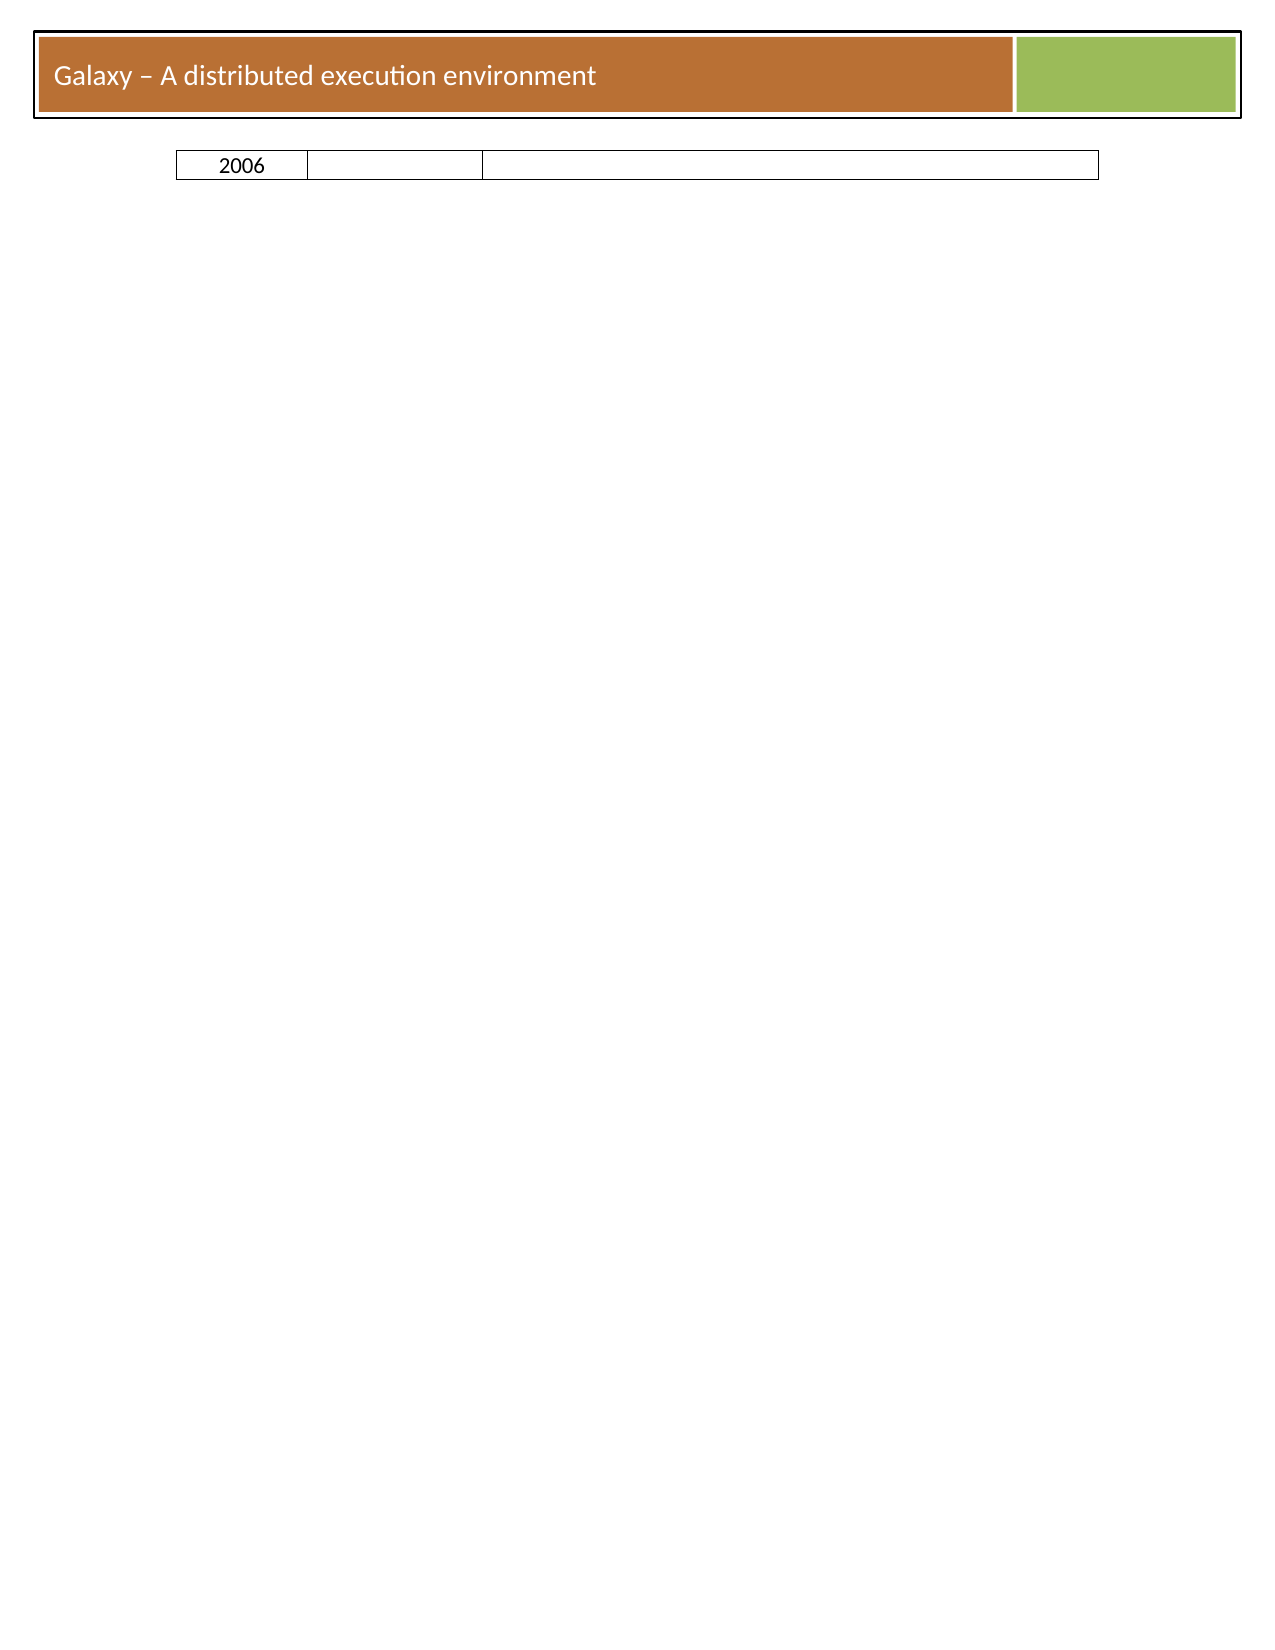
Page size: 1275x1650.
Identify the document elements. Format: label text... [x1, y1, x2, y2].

table_cell Dec 06, 2006 [177, 151, 307, 179]
table_cell guomxin [308, 151, 482, 179]
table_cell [483, 151, 1098, 179]
